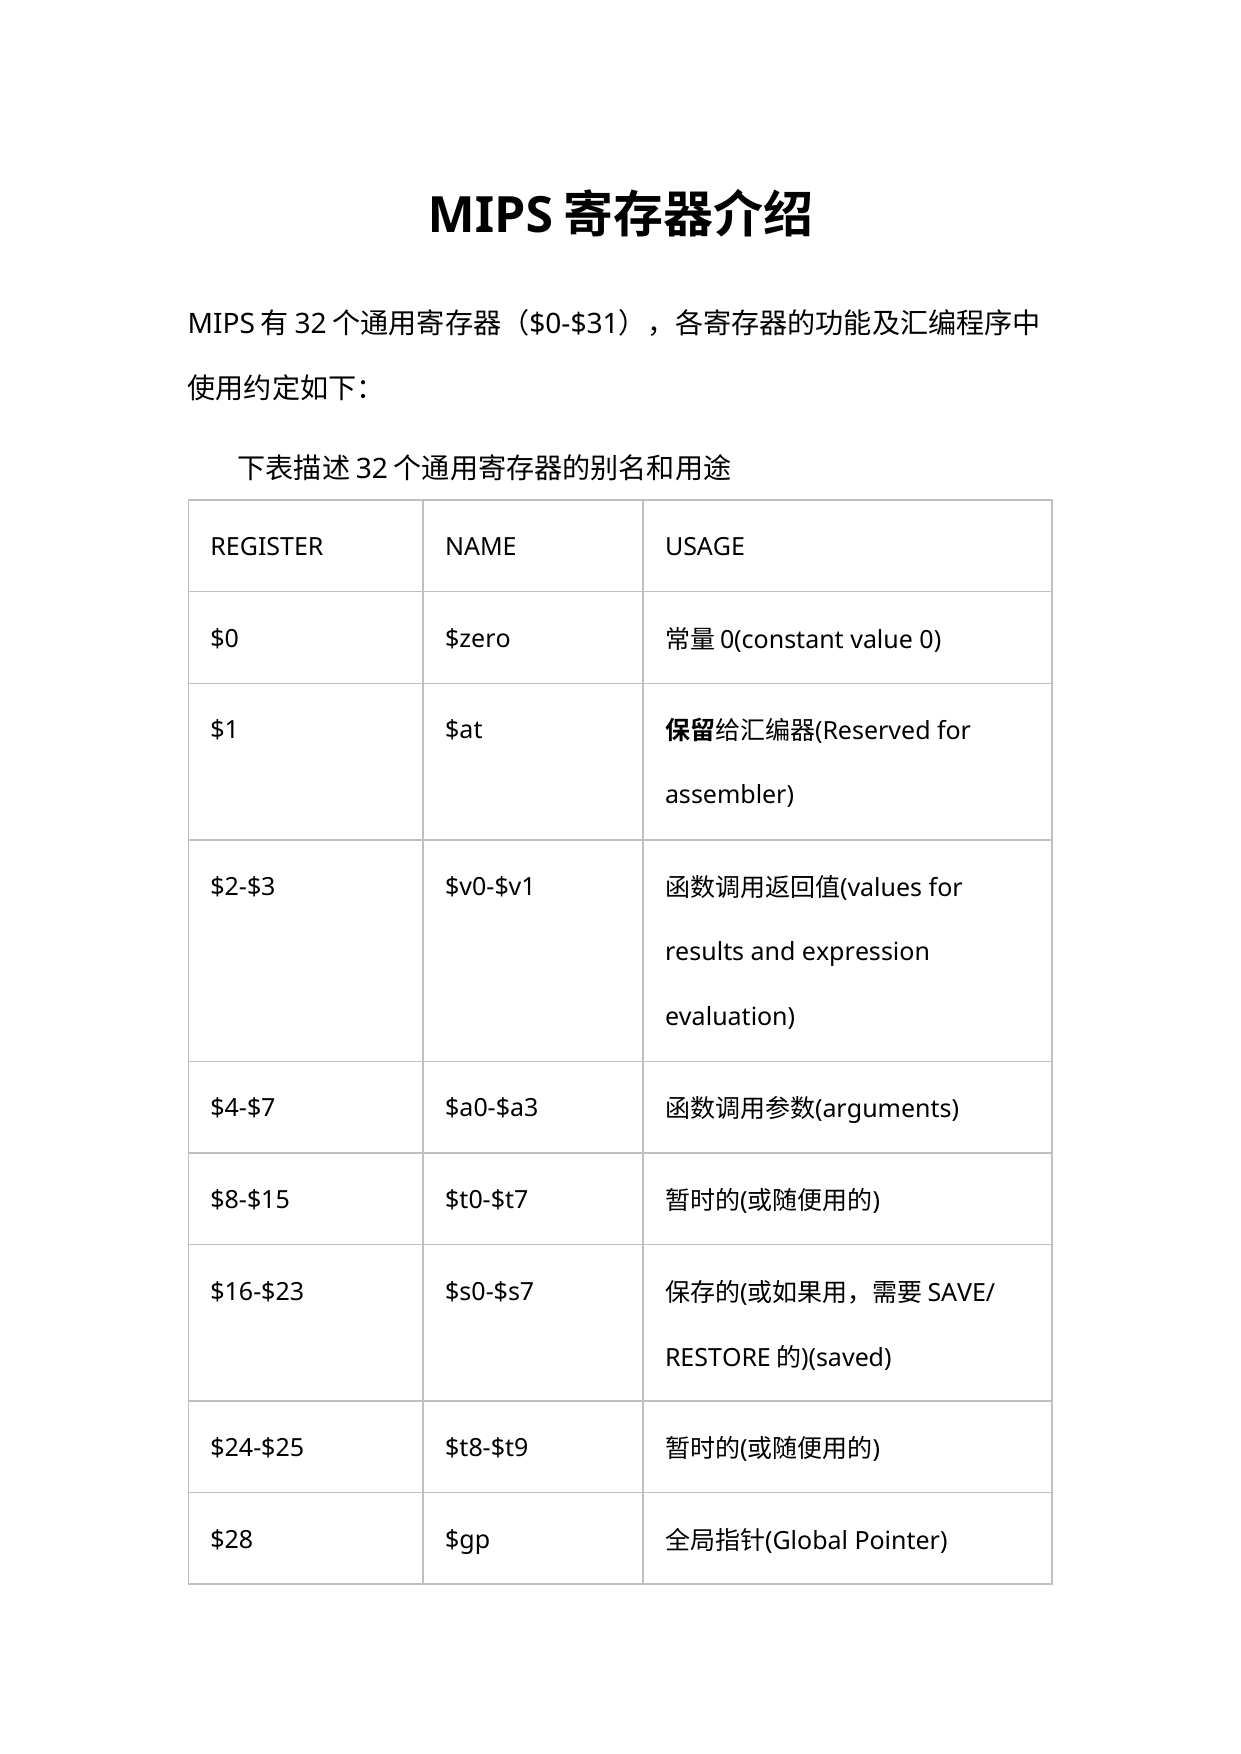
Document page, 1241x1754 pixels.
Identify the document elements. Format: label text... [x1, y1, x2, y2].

table_cell 函数调用返回值(values for results and expression evaluation) [644, 841, 1051, 1061]
table_cell 全局指针(Global Pointer) [644, 1493, 1051, 1583]
table_cell $16-$23 [189, 1245, 422, 1400]
table_cell $t8-$t9 [424, 1402, 642, 1492]
table_cell $zero [424, 592, 642, 682]
table_cell $s0-$s7 [424, 1245, 642, 1400]
table_cell 暂时的(或随便用的) [644, 1402, 1051, 1492]
table_cell 函数调用参数(arguments) [644, 1062, 1051, 1152]
table_cell $t0-$t7 [424, 1154, 642, 1244]
table_header REGISTER [189, 501, 422, 591]
table_header USAGE [644, 501, 1051, 591]
table_cell $8-$15 [189, 1154, 422, 1244]
table_header NAME [424, 501, 642, 591]
text MIPS有32个通用寄存器（$0-$31），各寄存器的功能及汇编程序中使用约定如下： [187, 289, 1053, 419]
text MIPS寄存器介绍 [187, 162, 1053, 259]
table_cell $28 [189, 1493, 422, 1583]
table_cell $24-$25 [189, 1402, 422, 1492]
table_cell $v0-$v1 [424, 841, 642, 1061]
table_cell $1 [189, 684, 422, 839]
table_cell $a0-$a3 [424, 1062, 642, 1152]
table_cell $2-$3 [189, 841, 422, 1061]
text 下表描述32个通用寄存器的别名和用途 [187, 434, 1053, 499]
table_cell 保留给汇编器(Reserved for assembler) [644, 684, 1051, 839]
table_cell $0 [189, 592, 422, 682]
table_cell 保存的(或如果用，需要SAVE/RESTORE的)(saved) [644, 1245, 1051, 1400]
table_cell 暂时的(或随便用的) [644, 1154, 1051, 1244]
table_cell 常量0(constant value 0) [644, 592, 1051, 682]
table_cell $4-$7 [189, 1062, 422, 1152]
table_cell $gp [424, 1493, 642, 1583]
table_cell $at [424, 684, 642, 839]
